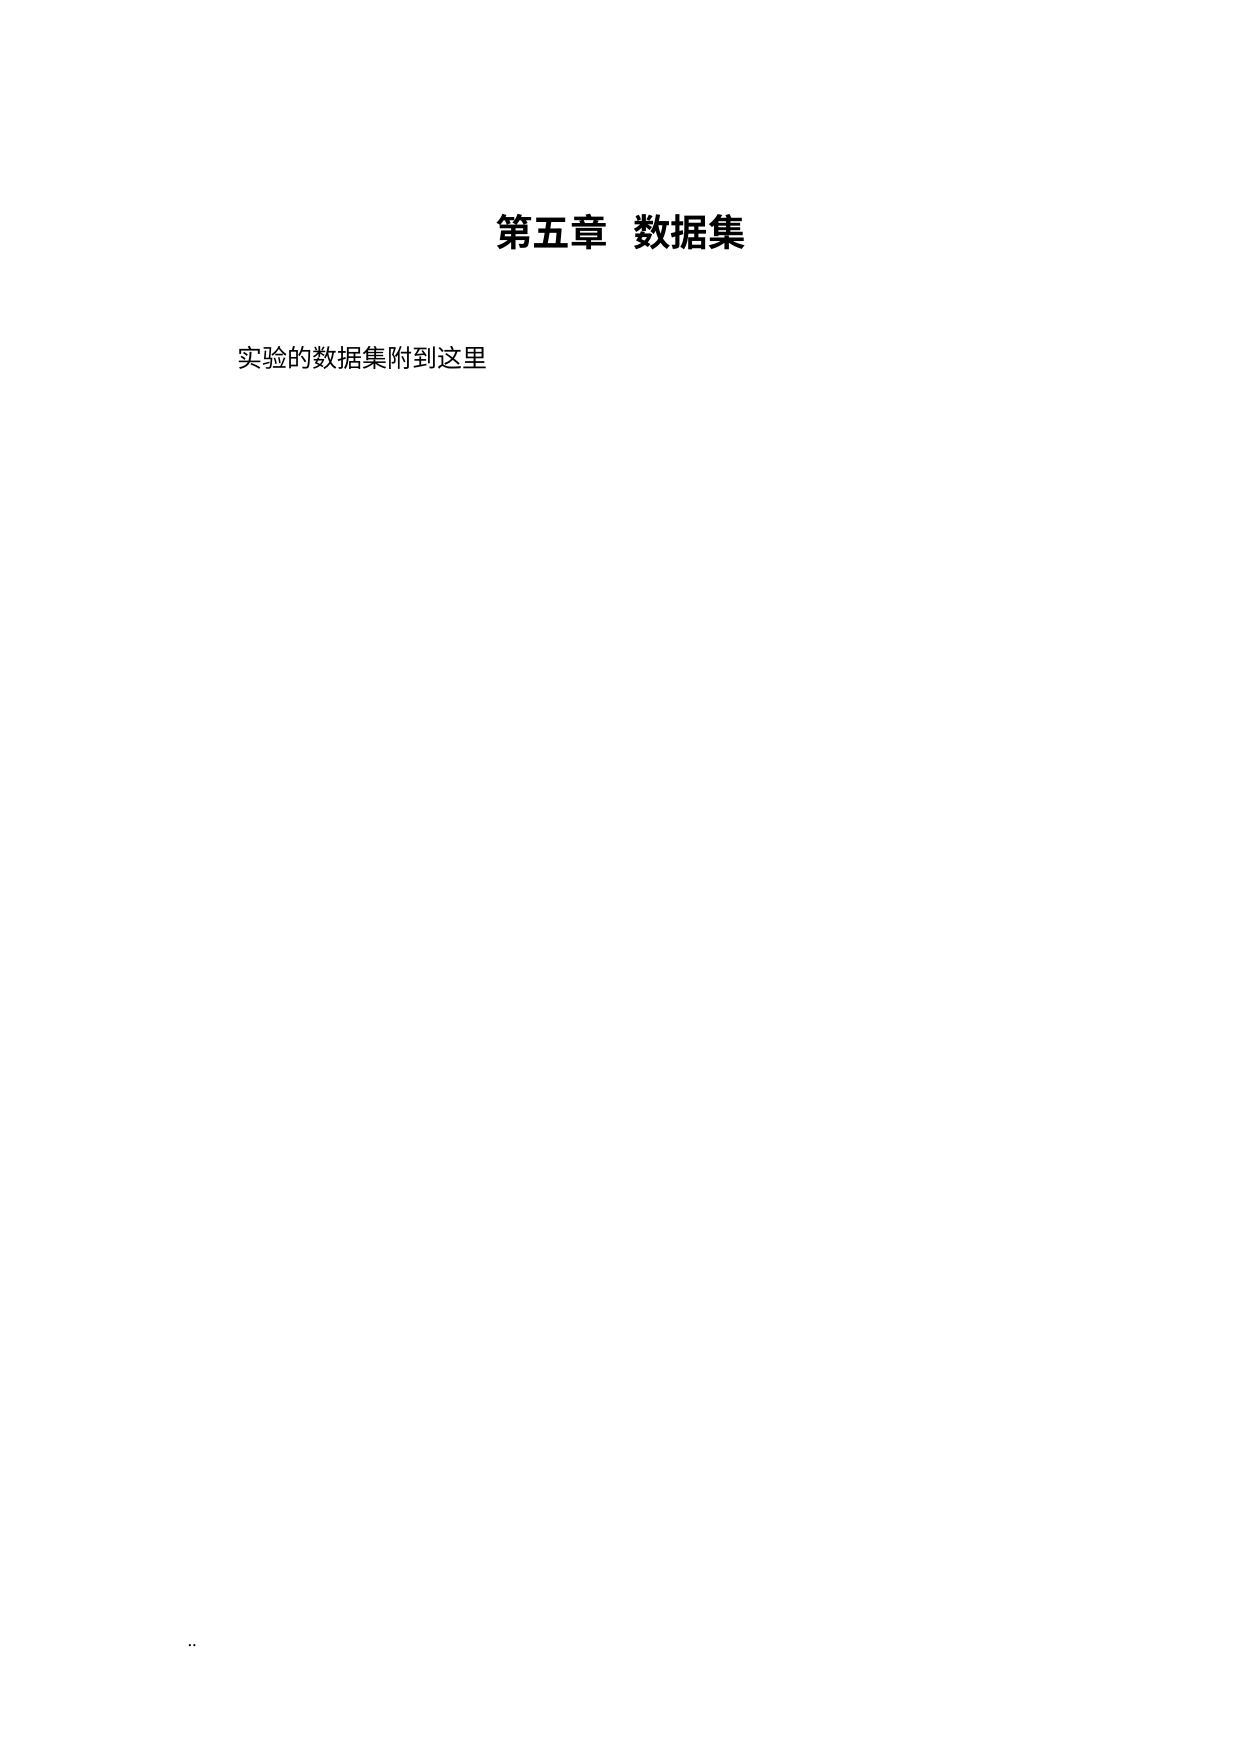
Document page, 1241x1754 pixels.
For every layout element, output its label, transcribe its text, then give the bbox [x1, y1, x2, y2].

subtitle 第五章 数据集 [187, 197, 1053, 262]
text 实验的数据集附到这里 [187, 324, 1053, 389]
